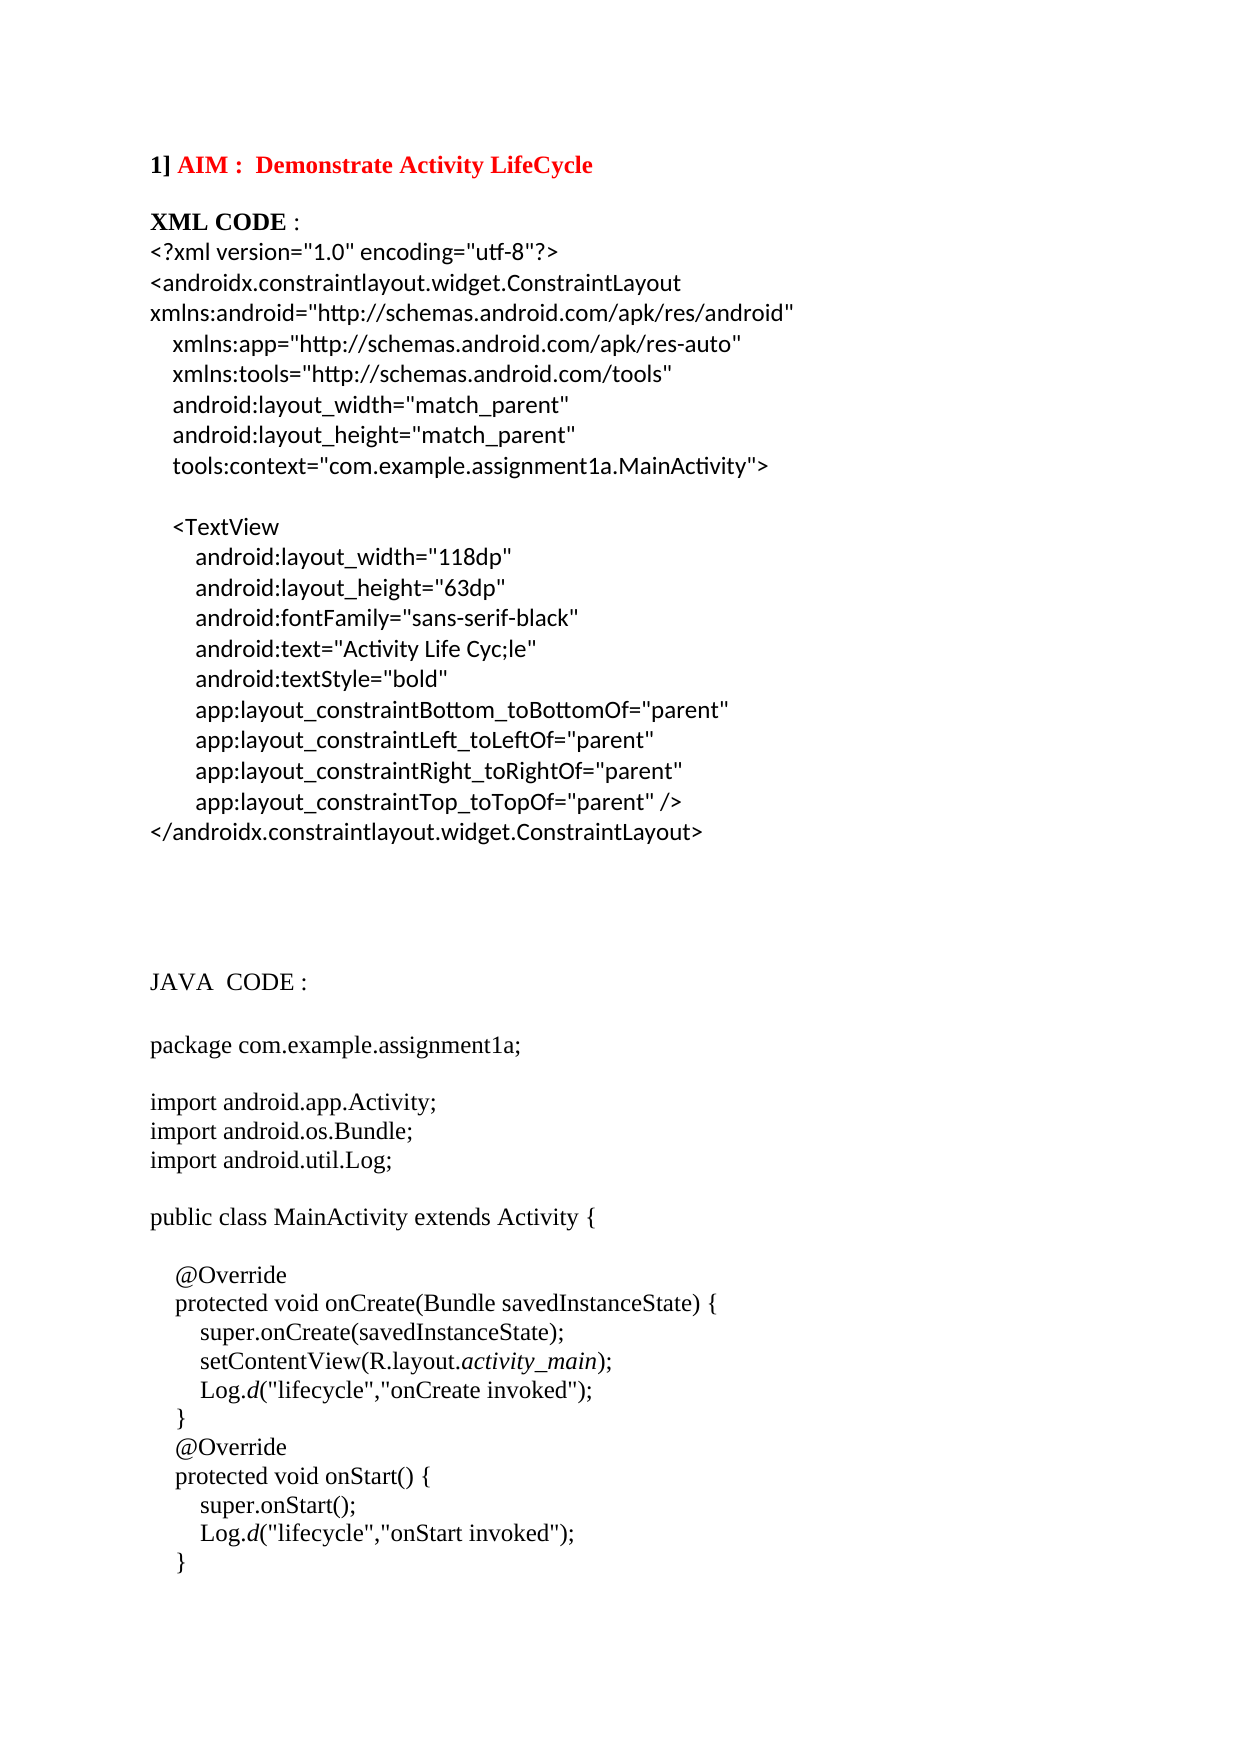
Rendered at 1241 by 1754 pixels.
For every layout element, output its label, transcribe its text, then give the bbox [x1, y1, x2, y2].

text 1] AIM : Demonstrate Activity LifeCycle [150, 150, 1090, 179]
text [150, 1030, 1090, 1576]
text JAVA CODE : [150, 967, 1090, 996]
text <?xml version="1.0" encoding="utf-8"?> <androidx.constraintlayout.widget.ConstraintLayout xmlns:android="http://schemas.android.com/apk/res/android" xmlns:app="http://schemas.android.com/apk/res-auto" xmlns:tools="http://schemas.android.com/tools" android:layout_width="match_parent" android:layout_height="match_parent" tools:context="com.example.assignment1a.MainActivity"> <TextView android:layout_width="118dp" android:layout_height="63dp" android:fontFamily="sans-serif-black" android:text="Activity Life Cyc;le" android:textStyle="bold" app:layout_constraintBottom_toBottomOf="parent" app:layout_constraintLeft_toLeftOf="parent" app:layout_constraintRight_toRightOf="parent" app:layout_constraintTop_toTopOf="parent" /> </androidx.constraintlayout.widget.ConstraintLayout> [150, 236, 1090, 847]
text XML CODE : [150, 207, 1090, 236]
